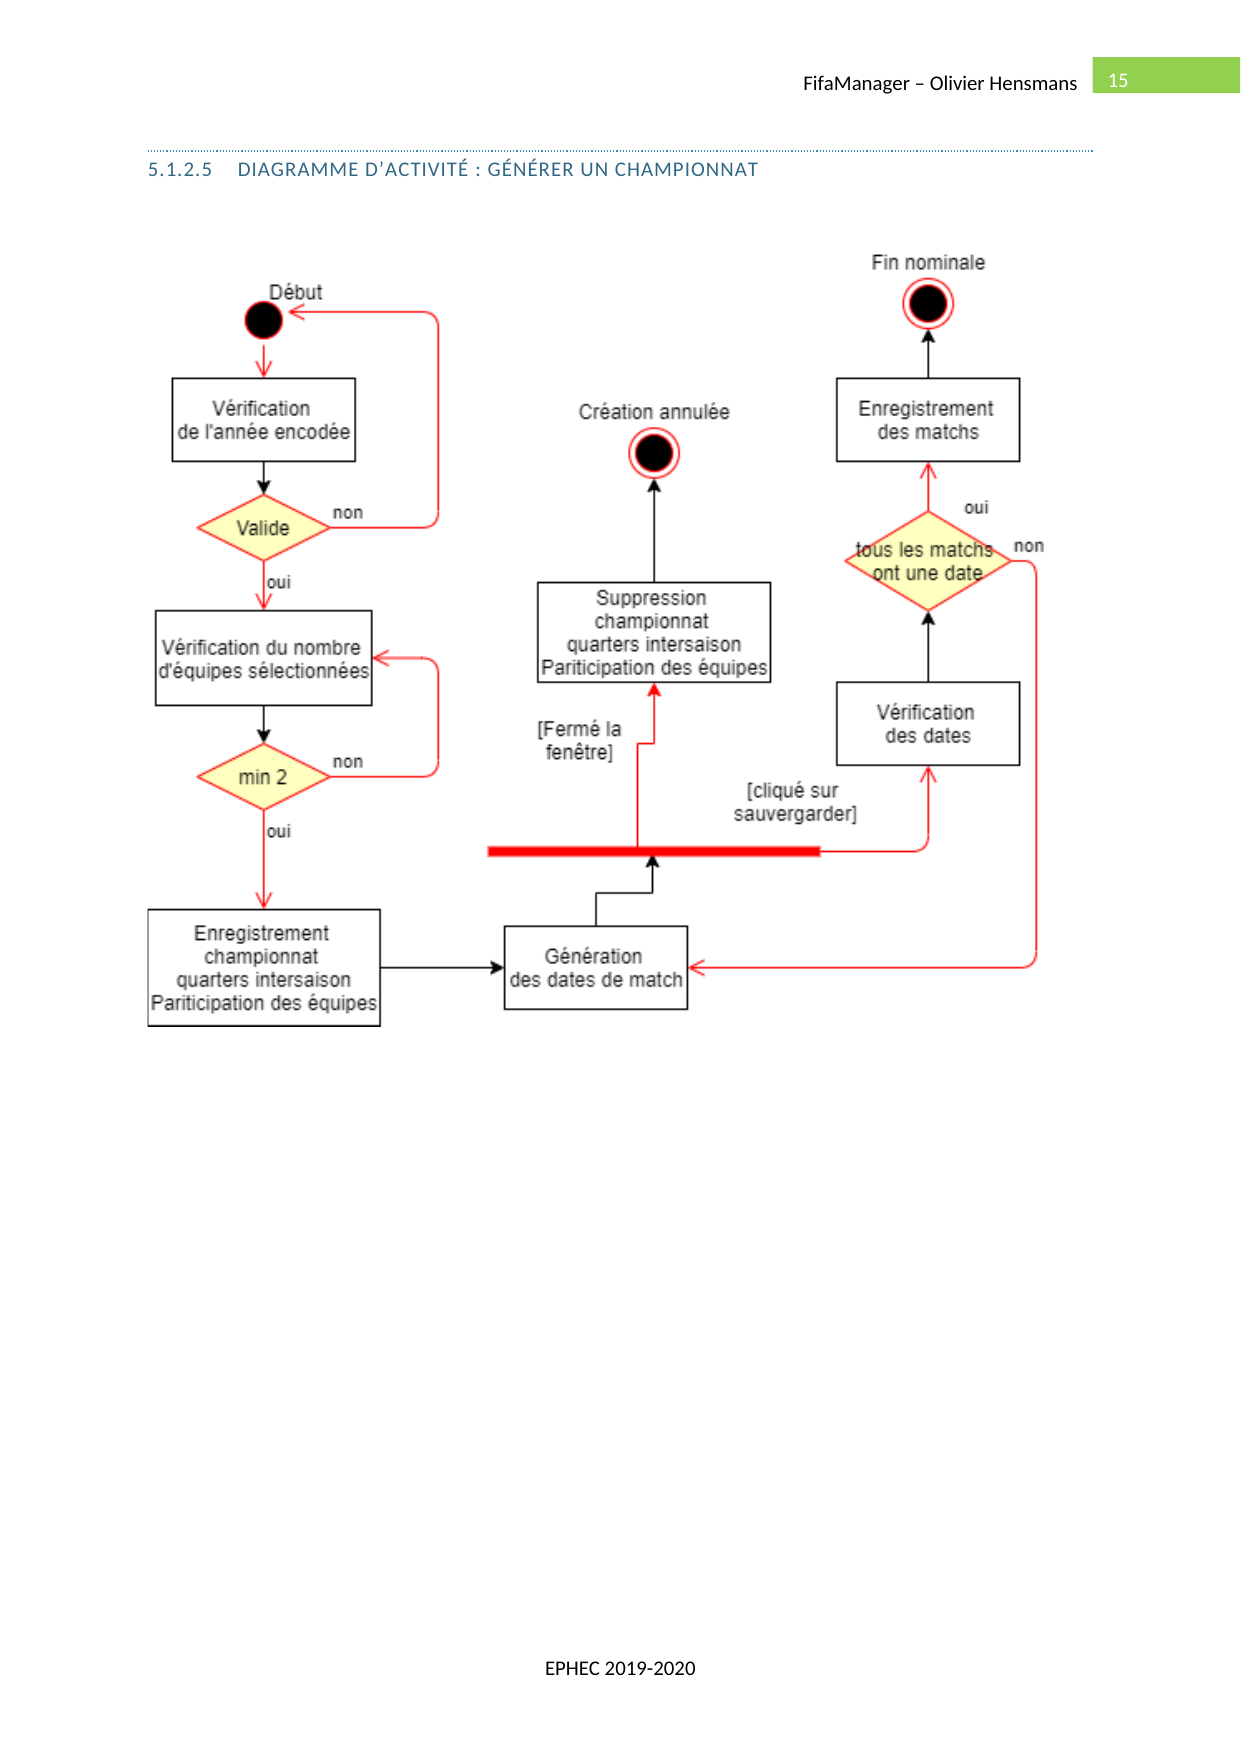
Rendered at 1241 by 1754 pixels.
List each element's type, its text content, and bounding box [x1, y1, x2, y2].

picture [147, 245, 1054, 1027]
subtitle Diagramme d’activité : Générer un championnat [148, 150, 1093, 181]
